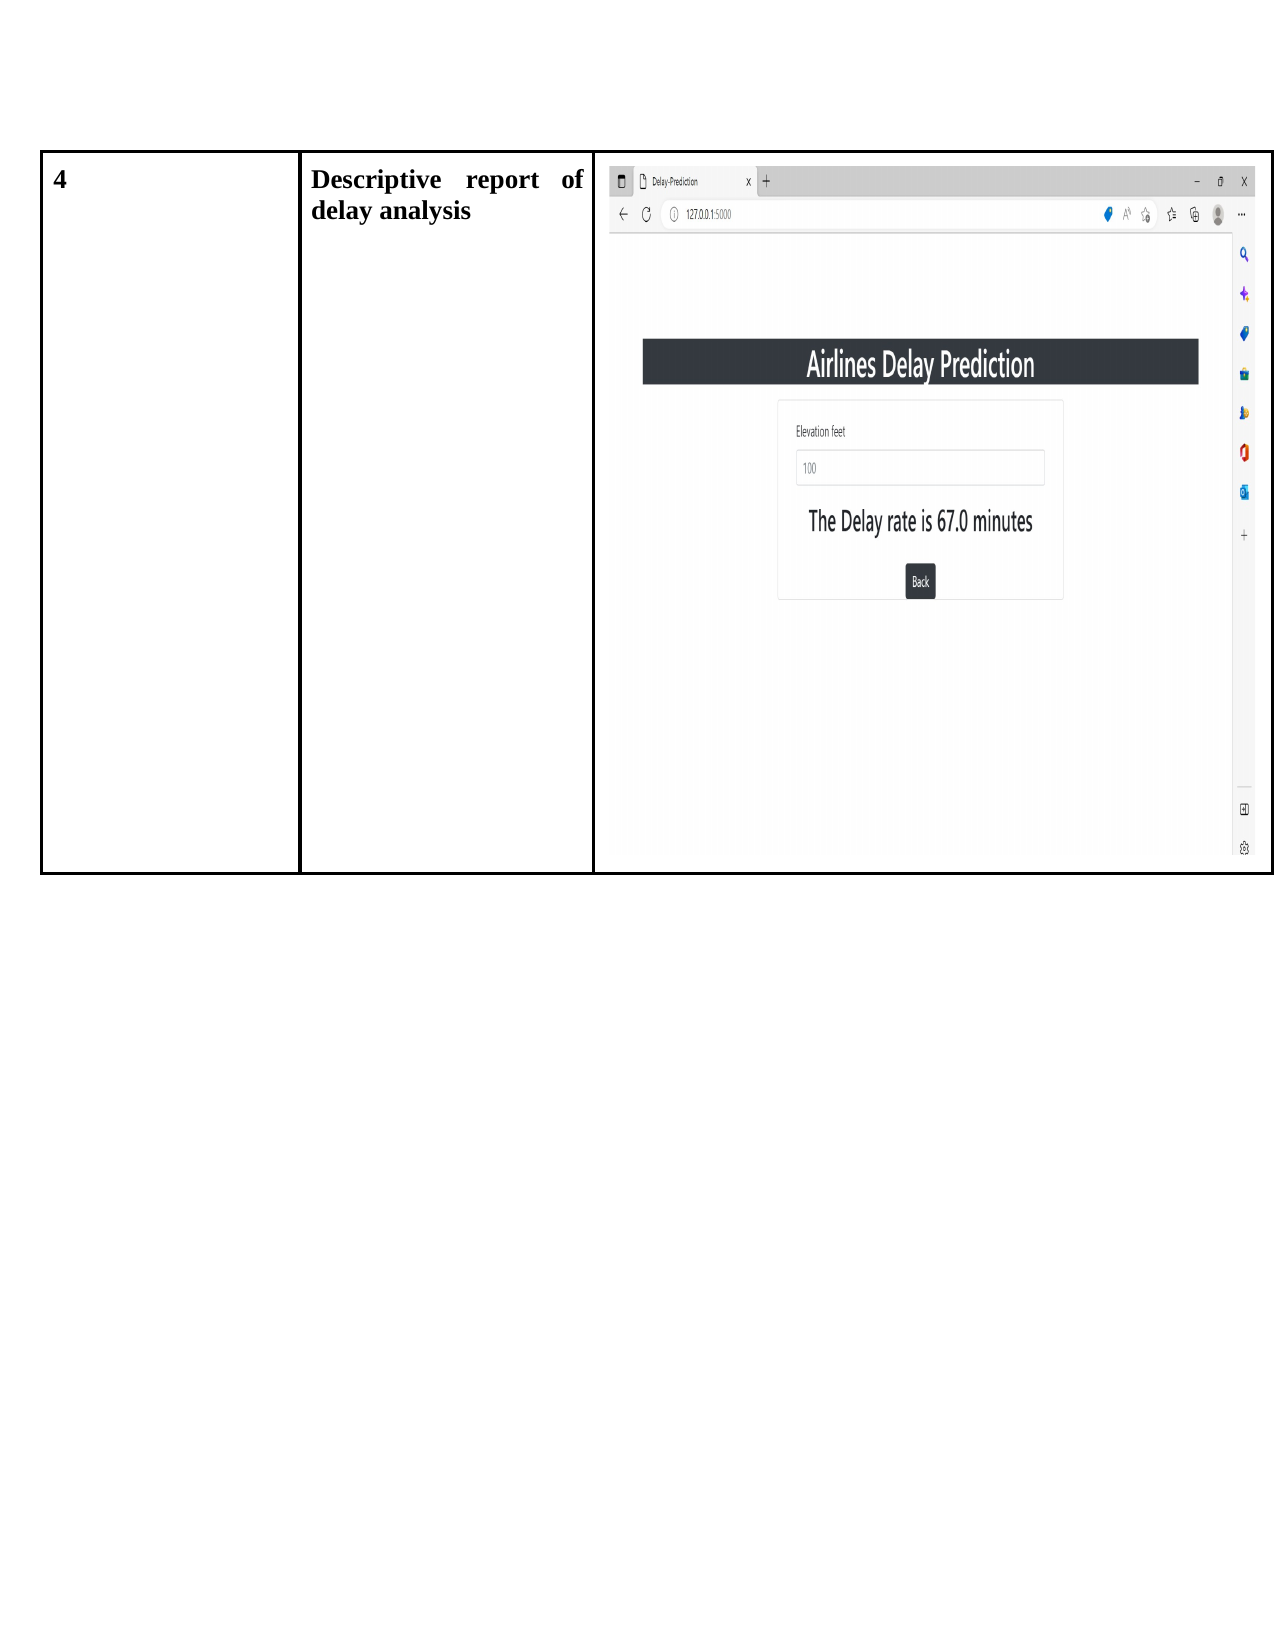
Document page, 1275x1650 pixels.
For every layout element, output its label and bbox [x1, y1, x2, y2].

picture [609, 166, 1256, 855]
